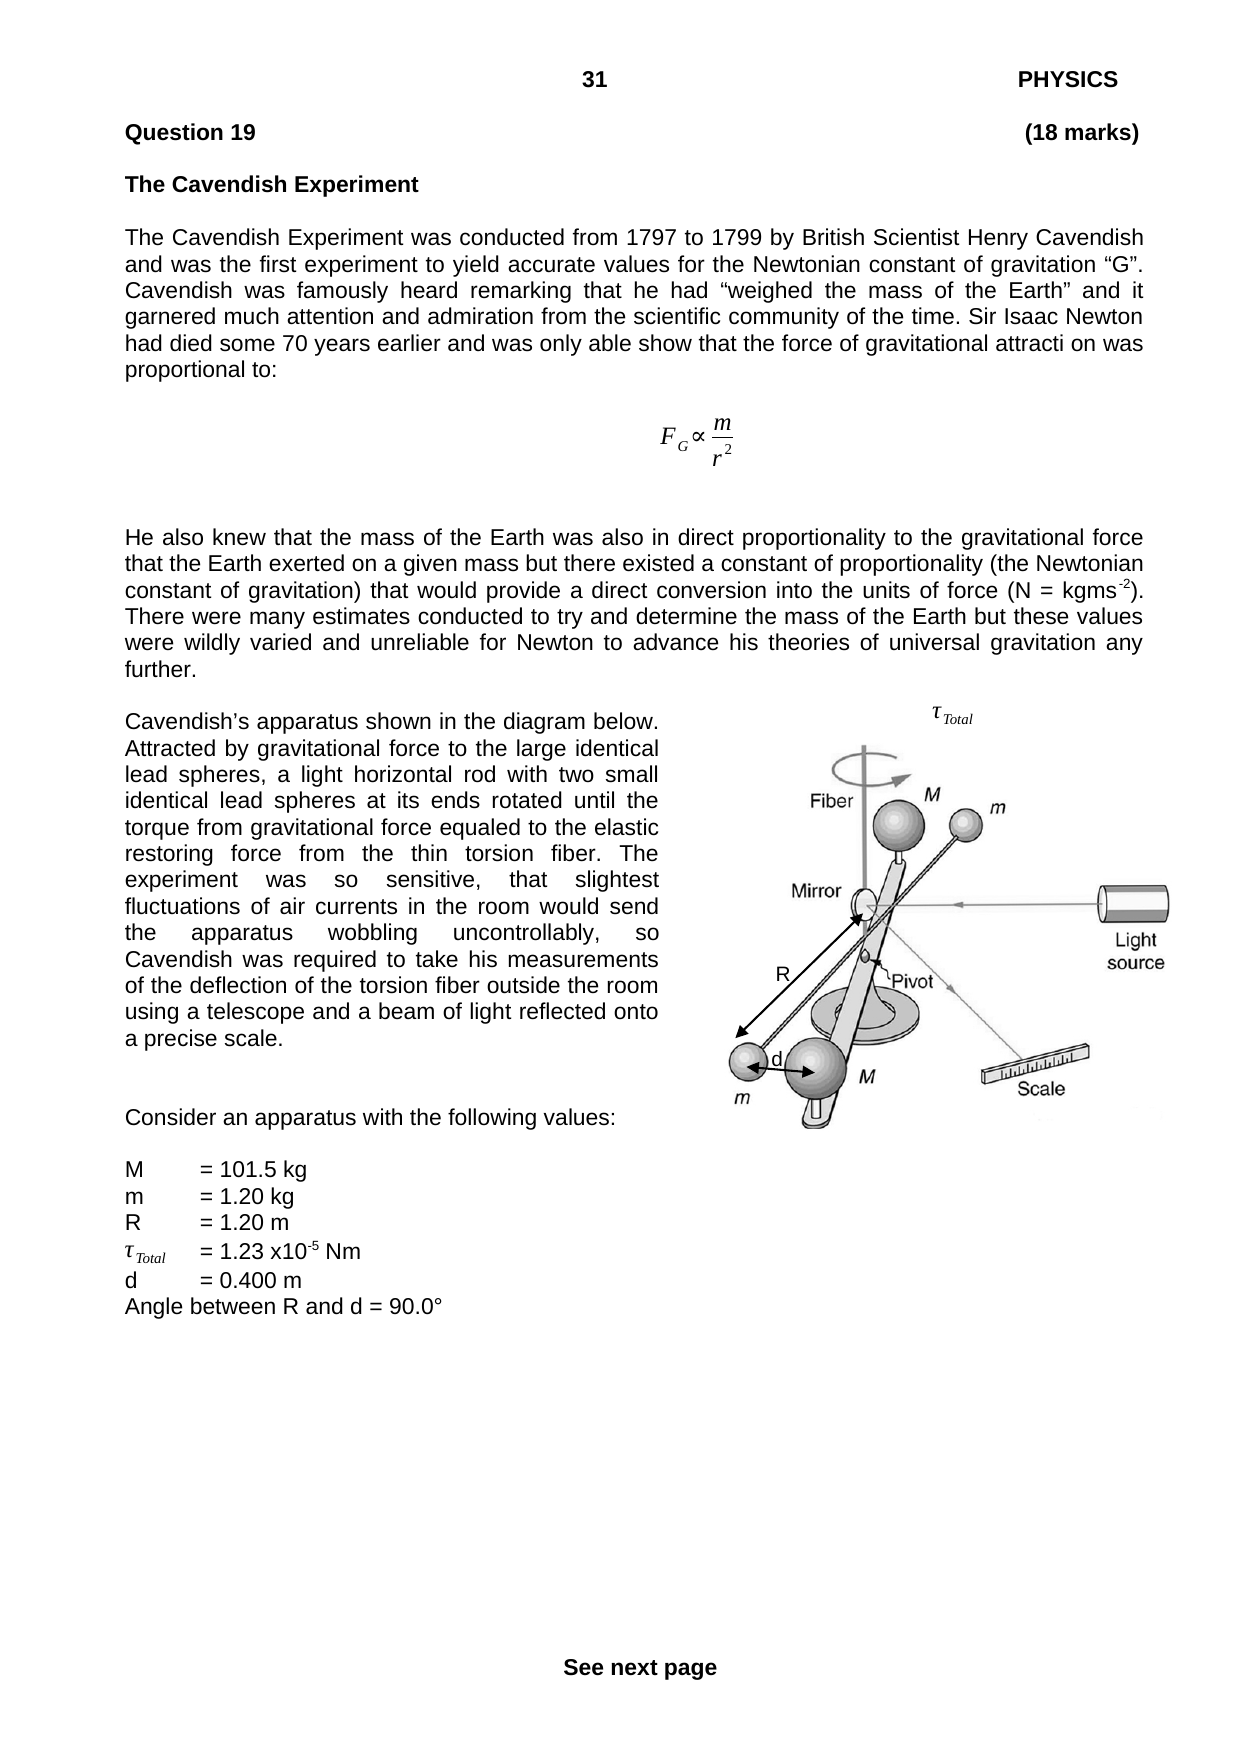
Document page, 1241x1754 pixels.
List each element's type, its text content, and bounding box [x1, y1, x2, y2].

text M = 101.5 kg [124, 1156, 1144, 1183]
text = 1.23 x10-5 Nm [124, 1235, 1144, 1267]
text He also knew that the mass of the Earth was also in direct proportionality to the gravitational force that the Earth exerted on a given mass but there existed a constant of proportionality (the Newtonian constant of gravitation) that would provide a direct conversion into the units of force (N = kgms-2). There were many estimates conducted to try and determine the mass of the Earth but these values were wildly varied and unreliable for Newton to advance his theories of universal gravitation any further. [124, 524, 1144, 682]
text Consider an apparatus with the following values: [124, 1104, 724, 1130]
text Angle between R and d = 90.0° [124, 1293, 1144, 1319]
text R = 1.20 m [124, 1209, 1144, 1235]
text The Cavendish Experiment was conducted from 1797 to 1799 by British Scientist Henry Cavendish and was the first experiment to yield accurate values for the Newtonian constant of gravitation “G”. Cavendish was famously heard remarking that he had “weighed the mass of the Earth” and it garnered much attention and admiration from the scientific community of the time. Sir Isaac Newton had died some 70 years earlier and was only able show that the force of gravitational attracti on was proportional to: [124, 224, 1144, 382]
text m = 1.20 kg [124, 1183, 1144, 1209]
text The Cavendish Experiment [124, 171, 1144, 198]
text d = 0.400 m [124, 1267, 1144, 1293]
text Cavendish’s apparatus shown in the diagram below. Attracted by gravitational force to the large identical lead spheres, a light horizontal rod with two small identical lead spheres at its ends rotated until the torque from gravitational force equaled to the elastic restoring force from the thin torsion fiber. The experiment was so sensitive, that slightest fluctuations of air currents in the room would send the apparatus wobbling uncontrollably, so Cavendish was required to take his measurements of the deflection of the torsion fiber outside the room using a telescope and a beam of light reflected onto a precise scale. [124, 708, 659, 1051]
text Question 19 (18 marks) [124, 119, 1144, 145]
